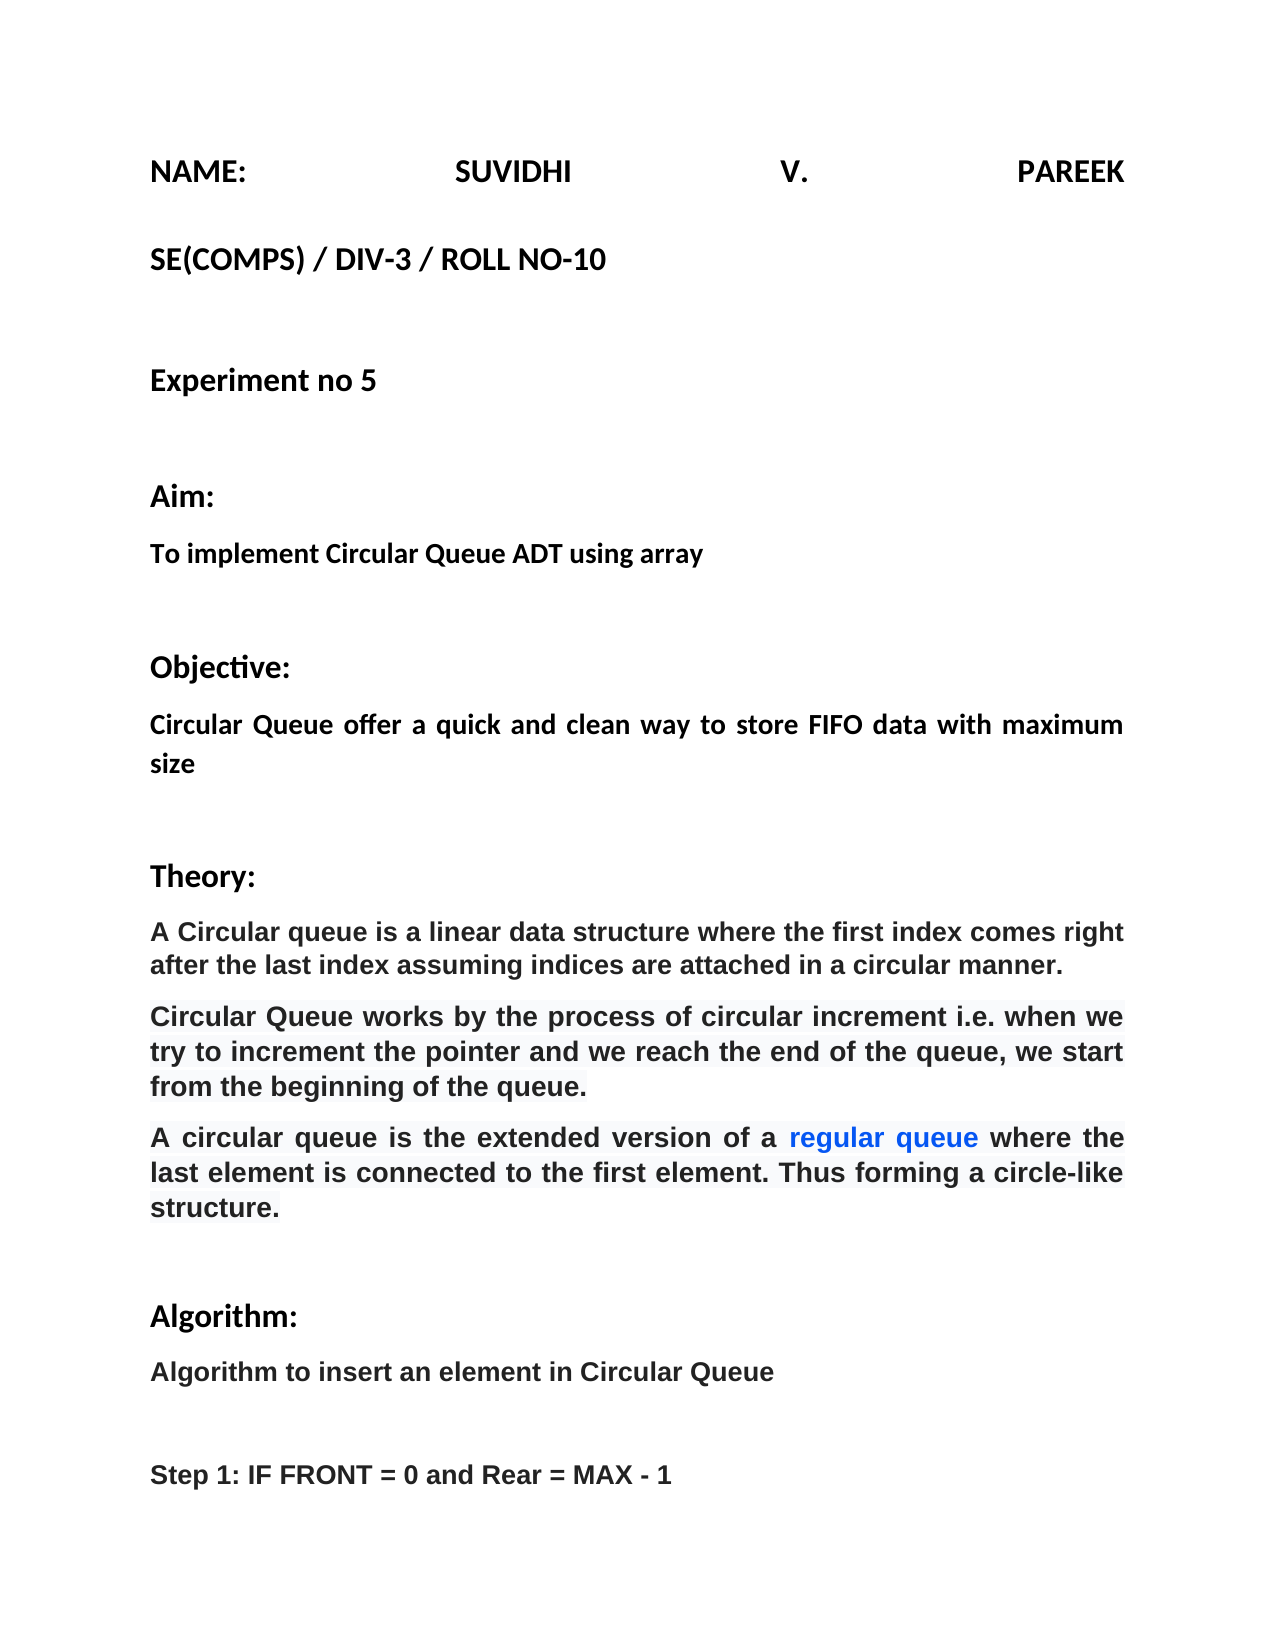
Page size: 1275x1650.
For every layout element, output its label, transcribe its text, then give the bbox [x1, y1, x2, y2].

text Step 1: IF FRONT = 0 and Rear = MAX - 1 [150, 1459, 1125, 1490]
text To implement Circular Queue ADT using array [150, 536, 1125, 571]
text Circular Queue works by the process of circular increment i.e. when we try to increment the pointer and we reach the end of the queue, we start from the beginning of the queue. [150, 1067, 1125, 1102]
text A circular queue is the extended version of a regular queue where the last element is connected to the first element. Thus forming a circle-like structure. [150, 1188, 1125, 1223]
text Algorithm to insert an element in Circular Queue [150, 1356, 1125, 1387]
text Theory: [150, 855, 1125, 896]
text Algorithm: [150, 1295, 1125, 1336]
text NAME: SUVIDHI V. PAREEK SE(COMPS) / DIV-3 / ROLL NO-10 [150, 150, 1125, 279]
text Objective: [150, 646, 1125, 686]
text A Circular queue is a linear data structure where the first index comes right after the last index assuming indices are attached in a circular manner. [150, 947, 1125, 981]
text Aim: [150, 475, 1125, 516]
text Circular Queue offer a quick and clean way to store FIFO data with maximum size [150, 706, 1125, 780]
text Experiment no 5 [150, 359, 1125, 400]
